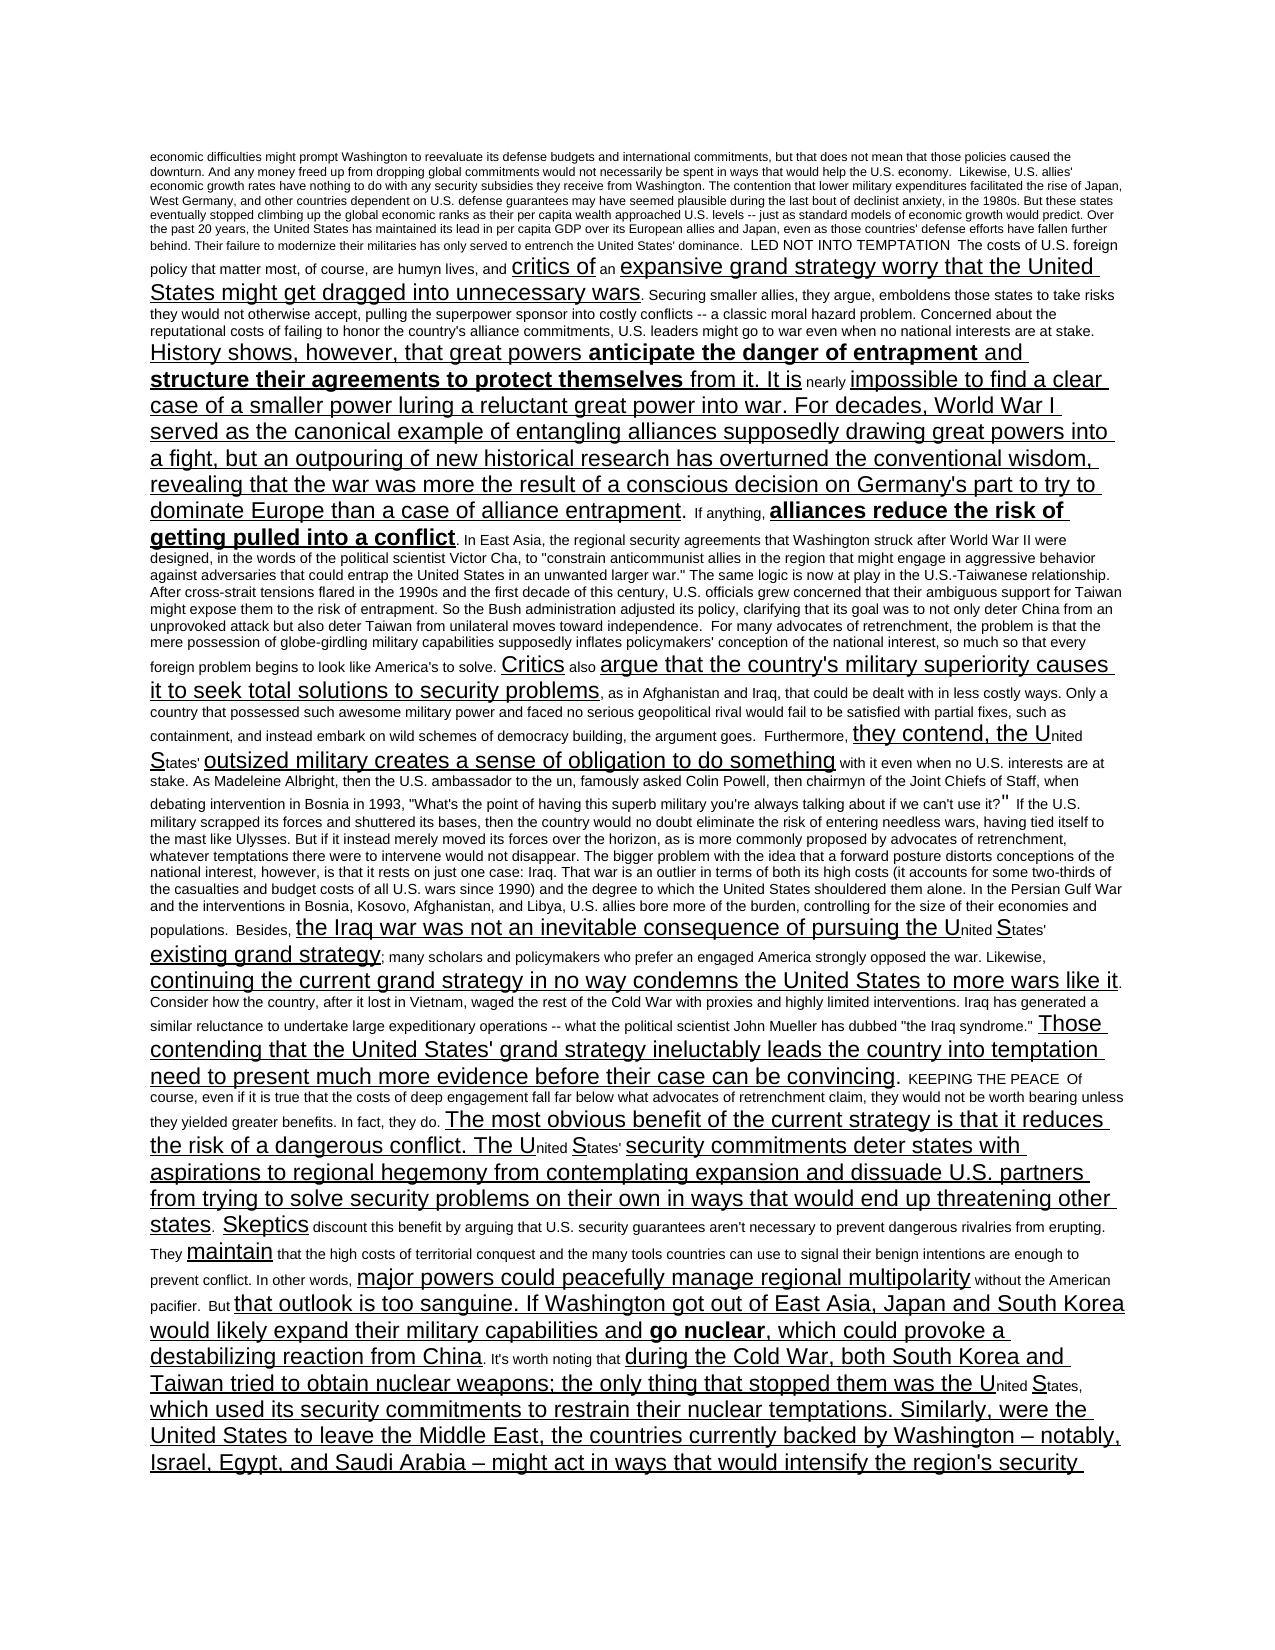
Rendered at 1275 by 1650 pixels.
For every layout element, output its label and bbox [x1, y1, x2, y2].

text [150, 150, 1125, 1475]
